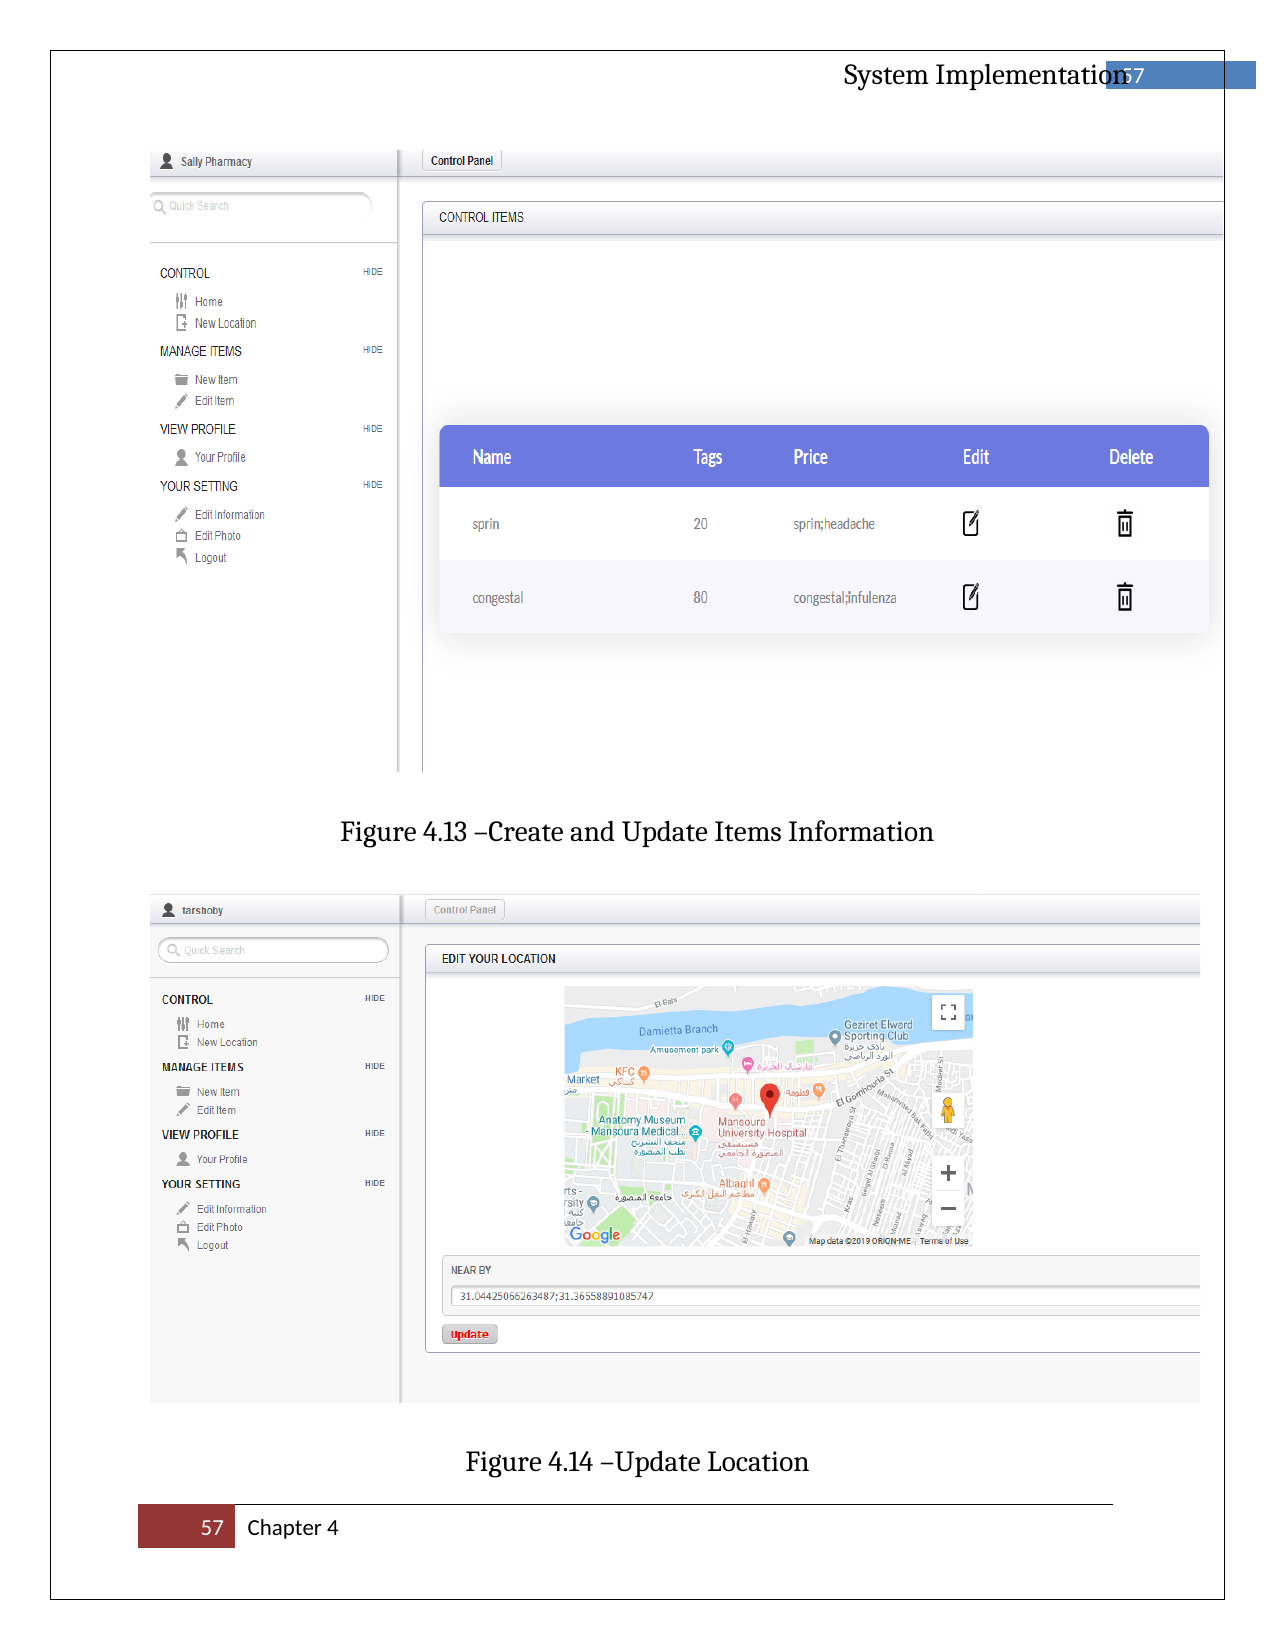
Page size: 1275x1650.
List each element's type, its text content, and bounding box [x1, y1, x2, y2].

text Figure 4.14 –Update Location [150, 1445, 1125, 1479]
picture [150, 894, 1200, 1403]
text Figure 4.13 –Create and Update Items Information [150, 815, 1125, 848]
picture [150, 150, 1224, 772]
